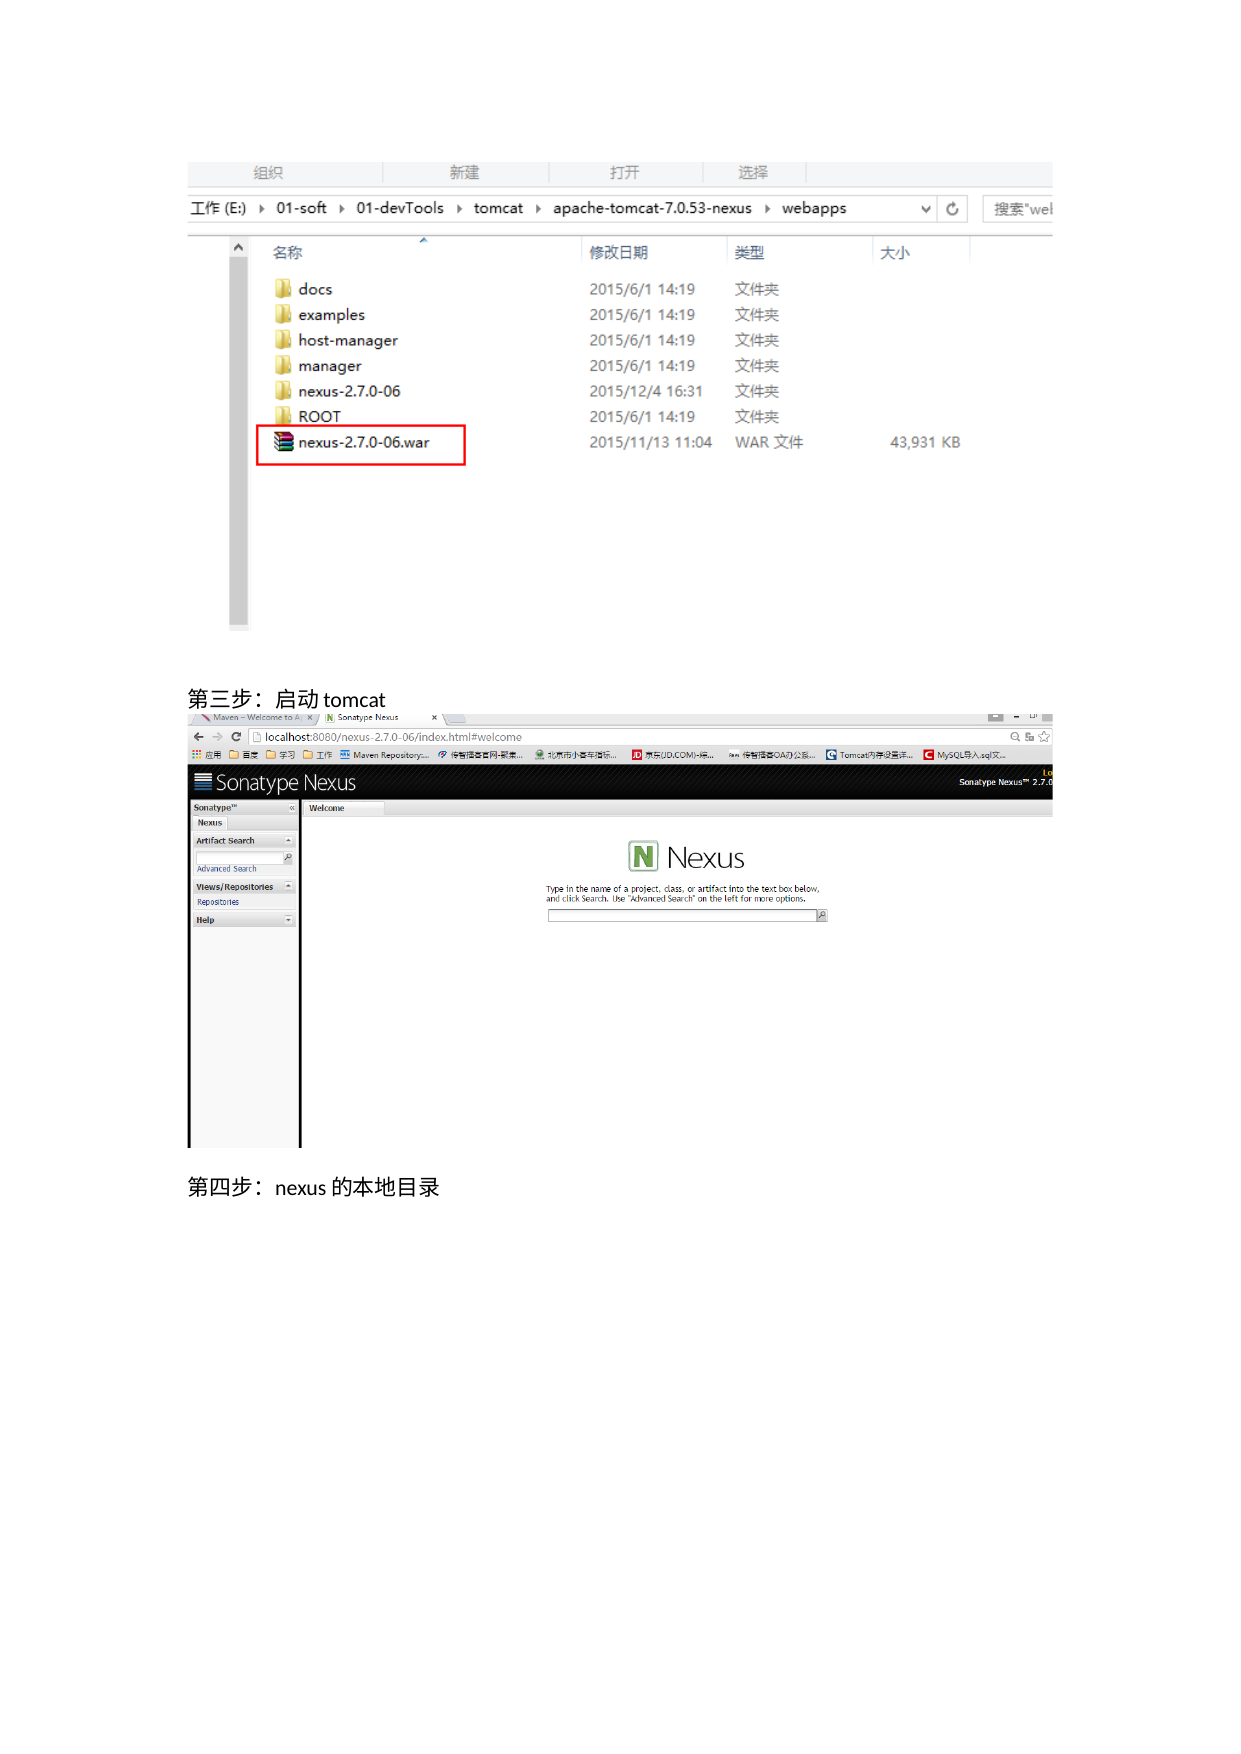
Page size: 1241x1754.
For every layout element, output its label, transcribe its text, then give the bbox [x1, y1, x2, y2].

picture [187, 714, 1053, 1148]
text 第三步：启动tomcat [187, 682, 1053, 714]
picture [187, 162, 1053, 631]
text 第四步：nexus的本地目录 [187, 1169, 1053, 1202]
